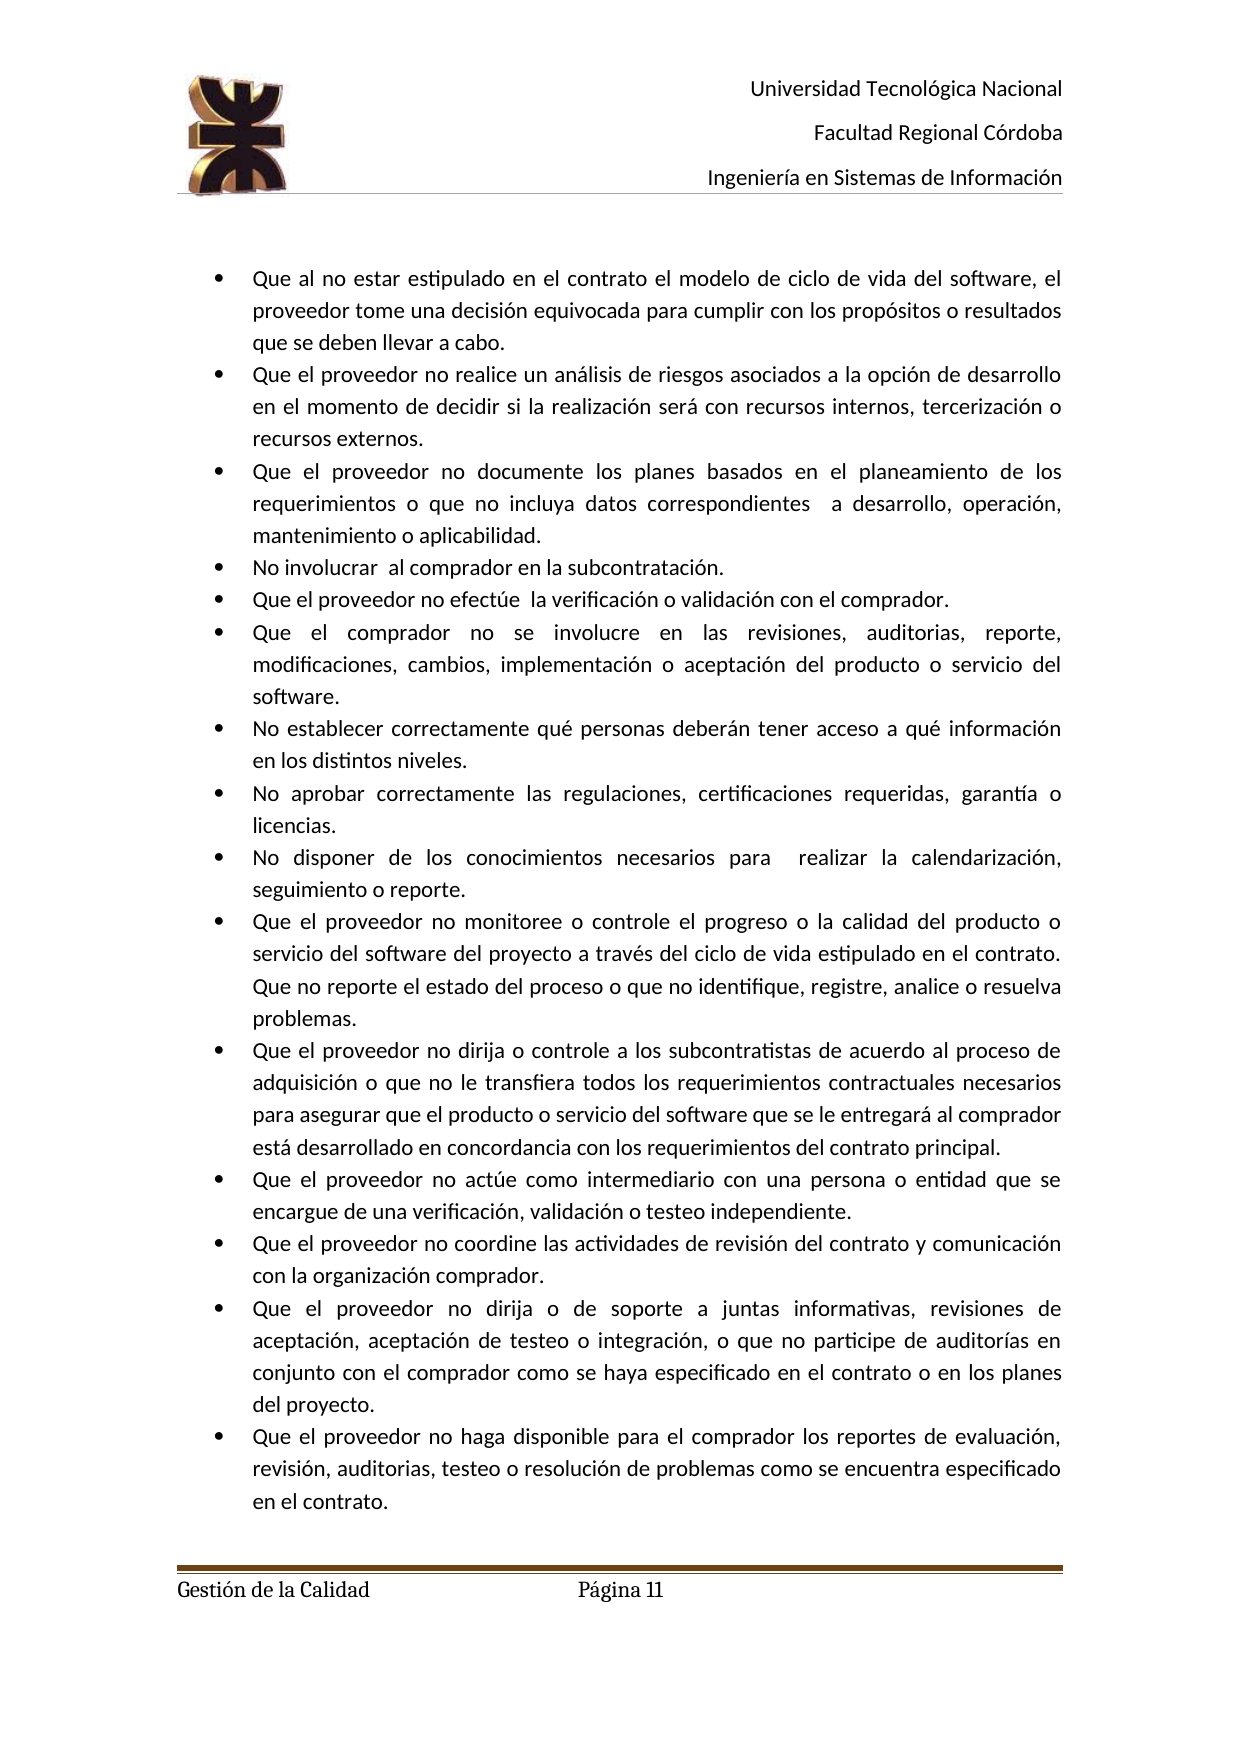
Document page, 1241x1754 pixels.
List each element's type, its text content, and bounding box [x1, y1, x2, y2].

list Que el proveedor no dirija o de soporte a juntas informativas, revisiones de aceptación, aceptación de testeo o integración, o que no participe de auditorías en conjunto con el comprador como se haya especificado en el contrato o en los planes del proyecto. [215, 1294, 1063, 1418]
list Que el proveedor no actúe como intermediario con una persona o entidad que se encargue de una verificación, validación o testeo independiente. [215, 1165, 1063, 1225]
list No involucrar al comprador en la subcontratación. [215, 553, 1063, 581]
picture [184, 73, 290, 193]
list No disponer de los conocimientos necesarios para realizar la calendarización, seguimiento o reporte. [215, 843, 1063, 903]
picture [184, 194, 290, 199]
list Que el comprador no se involucre en las revisiones, auditorias, reporte, modificaciones, cambios, implementación o aceptación del producto o servicio del software. [215, 618, 1063, 710]
list Que al no estar estipulado en el contrato el modelo de ciclo de vida del software, el proveedor tome una decisión equivocada para cumplir con los propósitos o resultados que se deben llevar a cabo. [215, 264, 1063, 356]
list Que el proveedor no realice un análisis de riesgos asociados a la opción de desarrollo en el momento de decidir si la realización será con recursos internos, tercerización o recursos externos. [215, 360, 1063, 453]
list No establecer correctamente qué personas deberán tener acceso a qué información en los distintos niveles. [215, 714, 1063, 774]
list Que el proveedor no coordine las actividades de revisión del contrato y comunicación con la organización comprador. [215, 1229, 1063, 1289]
list Que el proveedor no haga disponible para el comprador los reportes de evaluación, revisión, auditorias, testeo o resolución de problemas como se encuentra especificado en el contrato. [215, 1422, 1063, 1515]
list No aprobar correctamente las regulaciones, certificaciones requeridas, garantía o licencias. [215, 779, 1063, 839]
list Que el proveedor no efectúe la verificación o validación con el comprador. [215, 586, 1063, 613]
list Que el proveedor no dirija o controle a los subcontratistas de acuerdo al proceso de adquisición o que no le transfiera todos los requerimientos contractuales necesarios para asegurar que el producto o servicio del software que se le entregará al comprador está desarrollado en concordancia con los requerimientos del contrato principal. [215, 1036, 1063, 1161]
list Que el proveedor no documente los planes basados en el planeamiento de los requerimientos o que no incluya datos correspondientes a desarrollo, operación, mantenimiento o aplicabilidad. [215, 457, 1063, 549]
list Que el proveedor no monitoree o controle el progreso o la calidad del producto o servicio del software del proyecto a través del ciclo de vida estipulado en el contrato. Que no reporte el estado del proceso o que no identifique, registre, analice o resuelva problemas. [215, 907, 1063, 1032]
